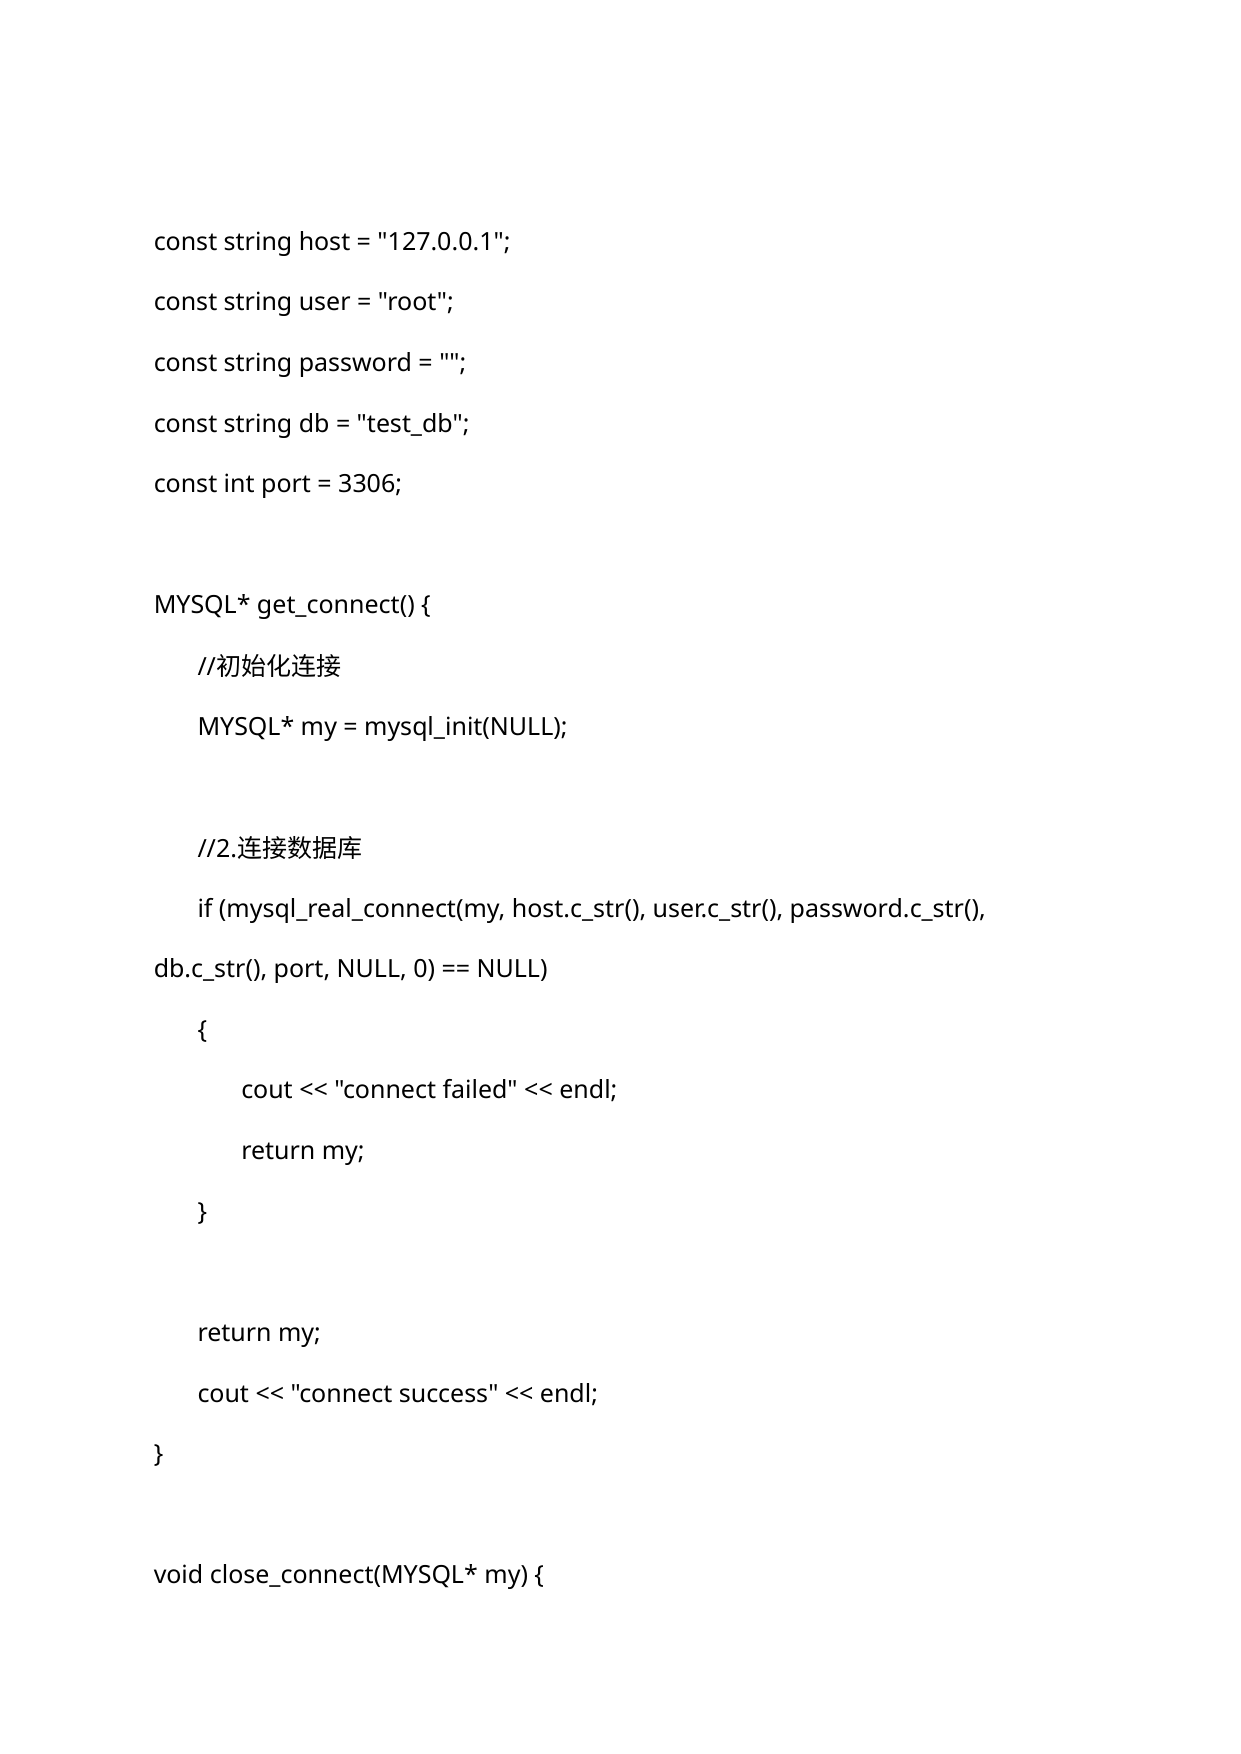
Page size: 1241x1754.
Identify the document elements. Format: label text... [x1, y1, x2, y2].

list { [153, 998, 1087, 1059]
list //初始化连接 [153, 634, 1087, 695]
list const string password = ""; [153, 331, 1087, 392]
list //2.连接数据库 [153, 816, 1087, 877]
list } [153, 1180, 1087, 1241]
list if (mysql_real_connect(my, host.c_str(), user.c_str(), password.c_str(), db.c_str(), port, NULL, 0) == NULL) [153, 877, 1087, 998]
list } [153, 1423, 1087, 1483]
list MYSQL* get_connect() { [153, 574, 1087, 634]
list cout << "connect failed" << endl; [153, 1059, 1087, 1119]
list const string host = "127.0.0.1"; [153, 210, 1087, 271]
list cout << "connect success" << endl; [153, 1362, 1087, 1423]
list MYSQL* my = mysql_init(NULL); [153, 695, 1087, 756]
list return my; [153, 1119, 1087, 1180]
list const string db = "test_db"; [153, 392, 1087, 453]
list void close_connect(MYSQL* my) { [153, 1544, 1087, 1604]
list const int port = 3306; [153, 453, 1087, 513]
list return my; [153, 1301, 1087, 1362]
list const string user = "root"; [153, 271, 1087, 331]
